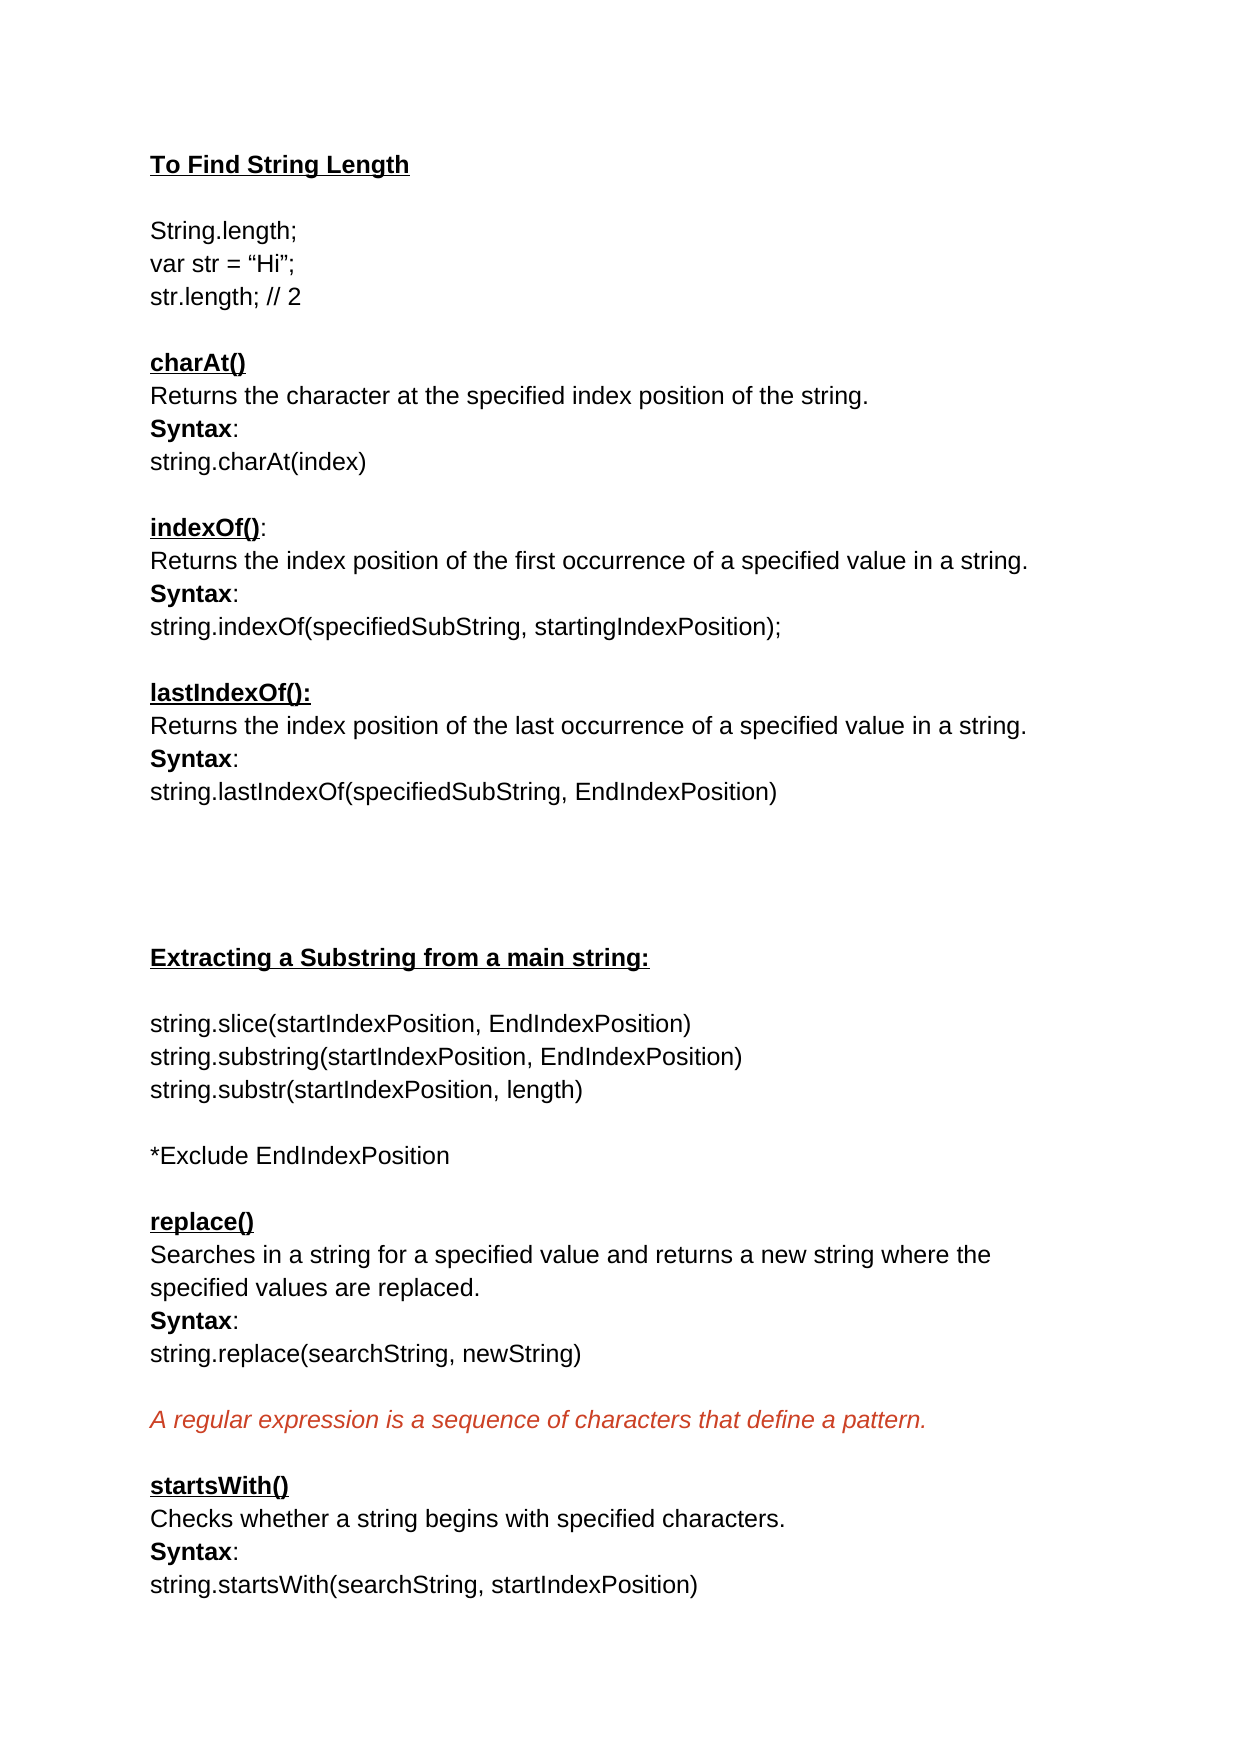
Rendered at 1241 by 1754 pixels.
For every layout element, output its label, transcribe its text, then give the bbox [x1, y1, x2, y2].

text Returns the index position of the last occurrence of a specified value in a string. [150, 711, 1090, 740]
text string.slice(startIndexPosition, EndIndexPosition) [150, 1008, 1090, 1037]
text indexOf(): [150, 513, 1090, 542]
text replace() [150, 1207, 1090, 1235]
text Extracting a Substring from a main string: [150, 942, 1090, 971]
text string.lastIndexOf(specifiedSubString, EndIndexPosition) [150, 777, 1090, 806]
text lastIndexOf(): [150, 678, 1090, 707]
text Syntax: [150, 1306, 1090, 1334]
text Syntax: [150, 579, 1090, 608]
text Checks whether a string begins with specified characters. [150, 1504, 1090, 1533]
text startsWith() [150, 1471, 1090, 1499]
text string.substring(startIndexPosition, EndIndexPosition) [150, 1042, 1090, 1070]
text Syntax: [150, 1537, 1090, 1566]
text String.length; [150, 216, 1090, 245]
text string.charAt(index) [150, 447, 1090, 476]
text string.indexOf(specifiedSubString, startingIndexPosition); [150, 612, 1090, 641]
text Syntax: [150, 414, 1090, 443]
text Returns the index position of the first occurrence of a specified value in a string. [150, 546, 1090, 575]
text string.substr(startIndexPosition, length) [150, 1074, 1090, 1103]
text Searches in a string for a specified value and returns a new string where the specified values are replaced. [150, 1240, 1090, 1301]
text var str = “Hi”; [150, 249, 1090, 278]
text To Find String Length [150, 150, 1090, 179]
text Syntax: [150, 744, 1090, 773]
text A regular expression is a sequence of characters that define a pattern. [150, 1405, 1090, 1433]
text Returns the character at the specified index position of the string. [150, 381, 1090, 410]
text string.startsWith(searchString, startIndexPosition) [150, 1570, 1090, 1599]
text *Exclude EndIndexPosition [150, 1141, 1090, 1169]
text charAt() [150, 348, 1090, 377]
text string.replace(searchString, newString) [150, 1339, 1090, 1367]
text str.length; // 2 [150, 282, 1090, 311]
